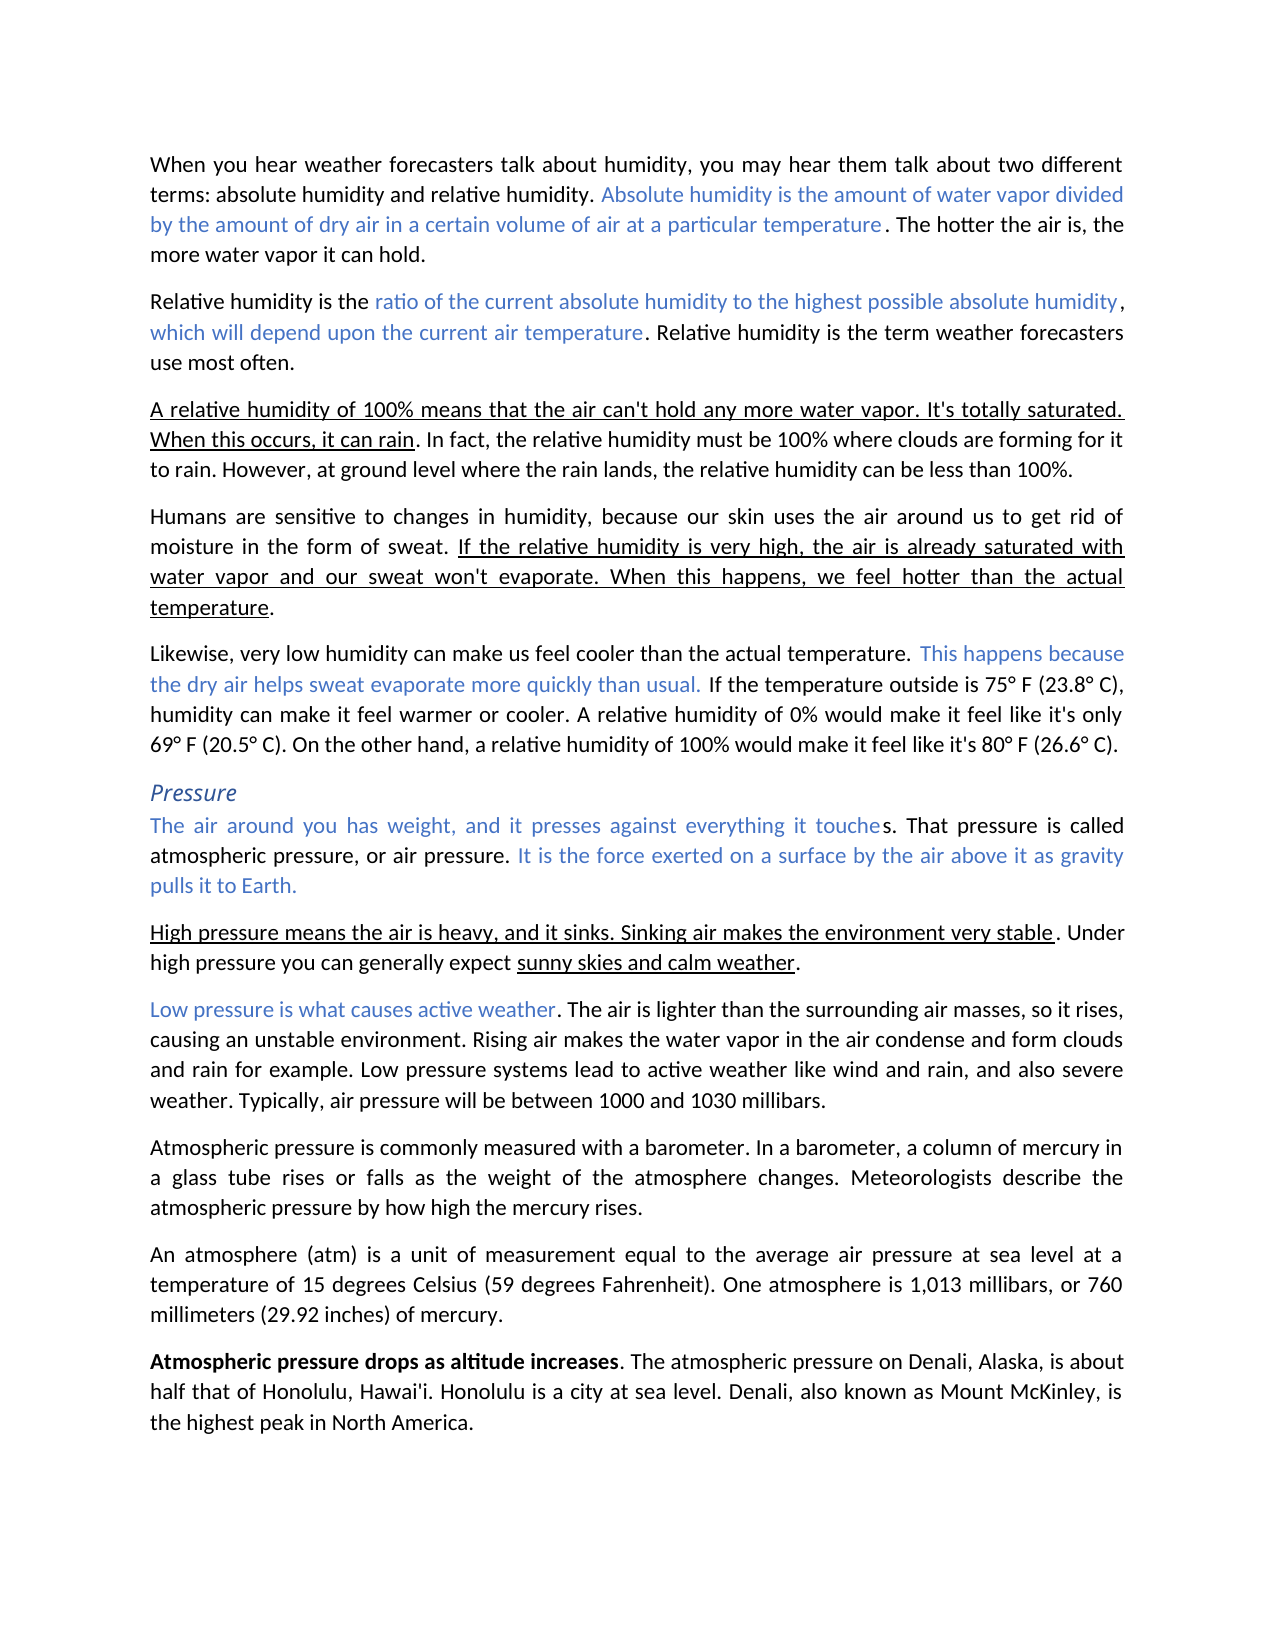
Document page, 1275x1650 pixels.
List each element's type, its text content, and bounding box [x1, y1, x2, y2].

text A relative humidity of 100% means that the air can't hold any more water vapor. It's totally saturated. When this occurs, it can rain. In fact, the relative humidity must be 100% where clouds are forming for it to rain. However, at ground level where the rain lands, the relative humidity can be less than 100%. [150, 420, 1125, 483]
subtitle Pressure [150, 777, 1125, 808]
text Low pressure is what causes active weather. The air is lighter than the surrounding air masses, so it rises, causing an unstable environment. Rising air makes the water vapor in the air condense and form clouds and rain for example. Low pressure systems lead to active weather like wind and rain, and also severe weather. Typically, air pressure will be between 1000 and 1030 millibars. [150, 995, 1125, 1114]
text The air around you has weight, and it presses against everything it touches. That pressure is called atmospheric pressure, or air pressure. It is the force exerted on a surface by the air above it as gravity pulls it to Earth. [150, 811, 1125, 899]
text Humans are sensitive to changes in humidity, because our skin uses the air around us to get rid of moisture in the form of sweat. If the relative humidity is very high, the air is already saturated with water vapor and our sweat won't evaporate. When this happens, we feel hotter than the actual temperature. [150, 588, 1125, 621]
text Atmospheric pressure drops as altitude increases. The atmospheric pressure on Denali, Alaska, is about half that of Honolulu, Hawai'i. Honolulu is a city at sea level. Denali, also known as Mount McKinley, is the highest peak in North America. [150, 1347, 1125, 1436]
text Relative humidity is the ratio of the current absolute humidity to the highest possible absolute humidity, which will depend upon the current air temperature. Relative humidity is the term weather forecasters use most often. [150, 287, 1125, 376]
text When you hear weather forecasters talk about humidity, you may hear them talk about two different terms: absolute humidity and relative humidity. Absolute humidity is the amount of water vapor divided by the amount of dry air in a certain volume of air at a particular temperature. The hotter the air is, the more water vapor it can hold. [150, 150, 1125, 269]
text A relative humidity of 100% means that the air can't hold any more water vapor. It's totally saturated. When this occurs, it can rain. In fact, the relative humidity must be 100% where clouds are forming for it to rain. However, at ground level where the rain lands, the relative humidity can be less than 100%. [150, 395, 1125, 419]
text Likewise, very low humidity can make us feel cooler than the actual temperature. This happens because the dry air helps sweat evaporate more quickly than usual. If the temperature outside is 75° F (23.8° C), humidity can make it feel warmer or cooler. A relative humidity of 0% would make it feel like it's only 69° F (20.5° C). On the other hand, a relative humidity of 100% would make it feel like it's 80° F (26.6° C). [150, 639, 1125, 758]
text High pressure means the air is heavy, and it sinks. Sinking air makes the environment very stable. Under high pressure you can generally expect sunny skies and calm weather. [150, 918, 1125, 976]
text Atmospheric pressure is commonly measured with a barometer. In a barometer, a column of mercury in a glass tube rises or falls as the weight of the atmosphere changes. Meteorologists describe the atmospheric pressure by how high the mercury rises. [150, 1133, 1125, 1221]
text Humans are sensitive to changes in humidity, because our skin uses the air around us to get rid of moisture in the form of sweat. If the relative humidity is very high, the air is already saturated with water vapor and our sweat won't evaporate. When this happens, we feel hotter than the actual temperature. [150, 502, 1125, 587]
text An atmosphere (atm) is a unit of measurement equal to the average air pressure at sea level at a temperature of 15 degrees Celsius (59 degrees Fahrenheit). One atmosphere is 1,013 millibars, or 760 millimeters (29.92 inches) of mercury. [150, 1240, 1125, 1328]
